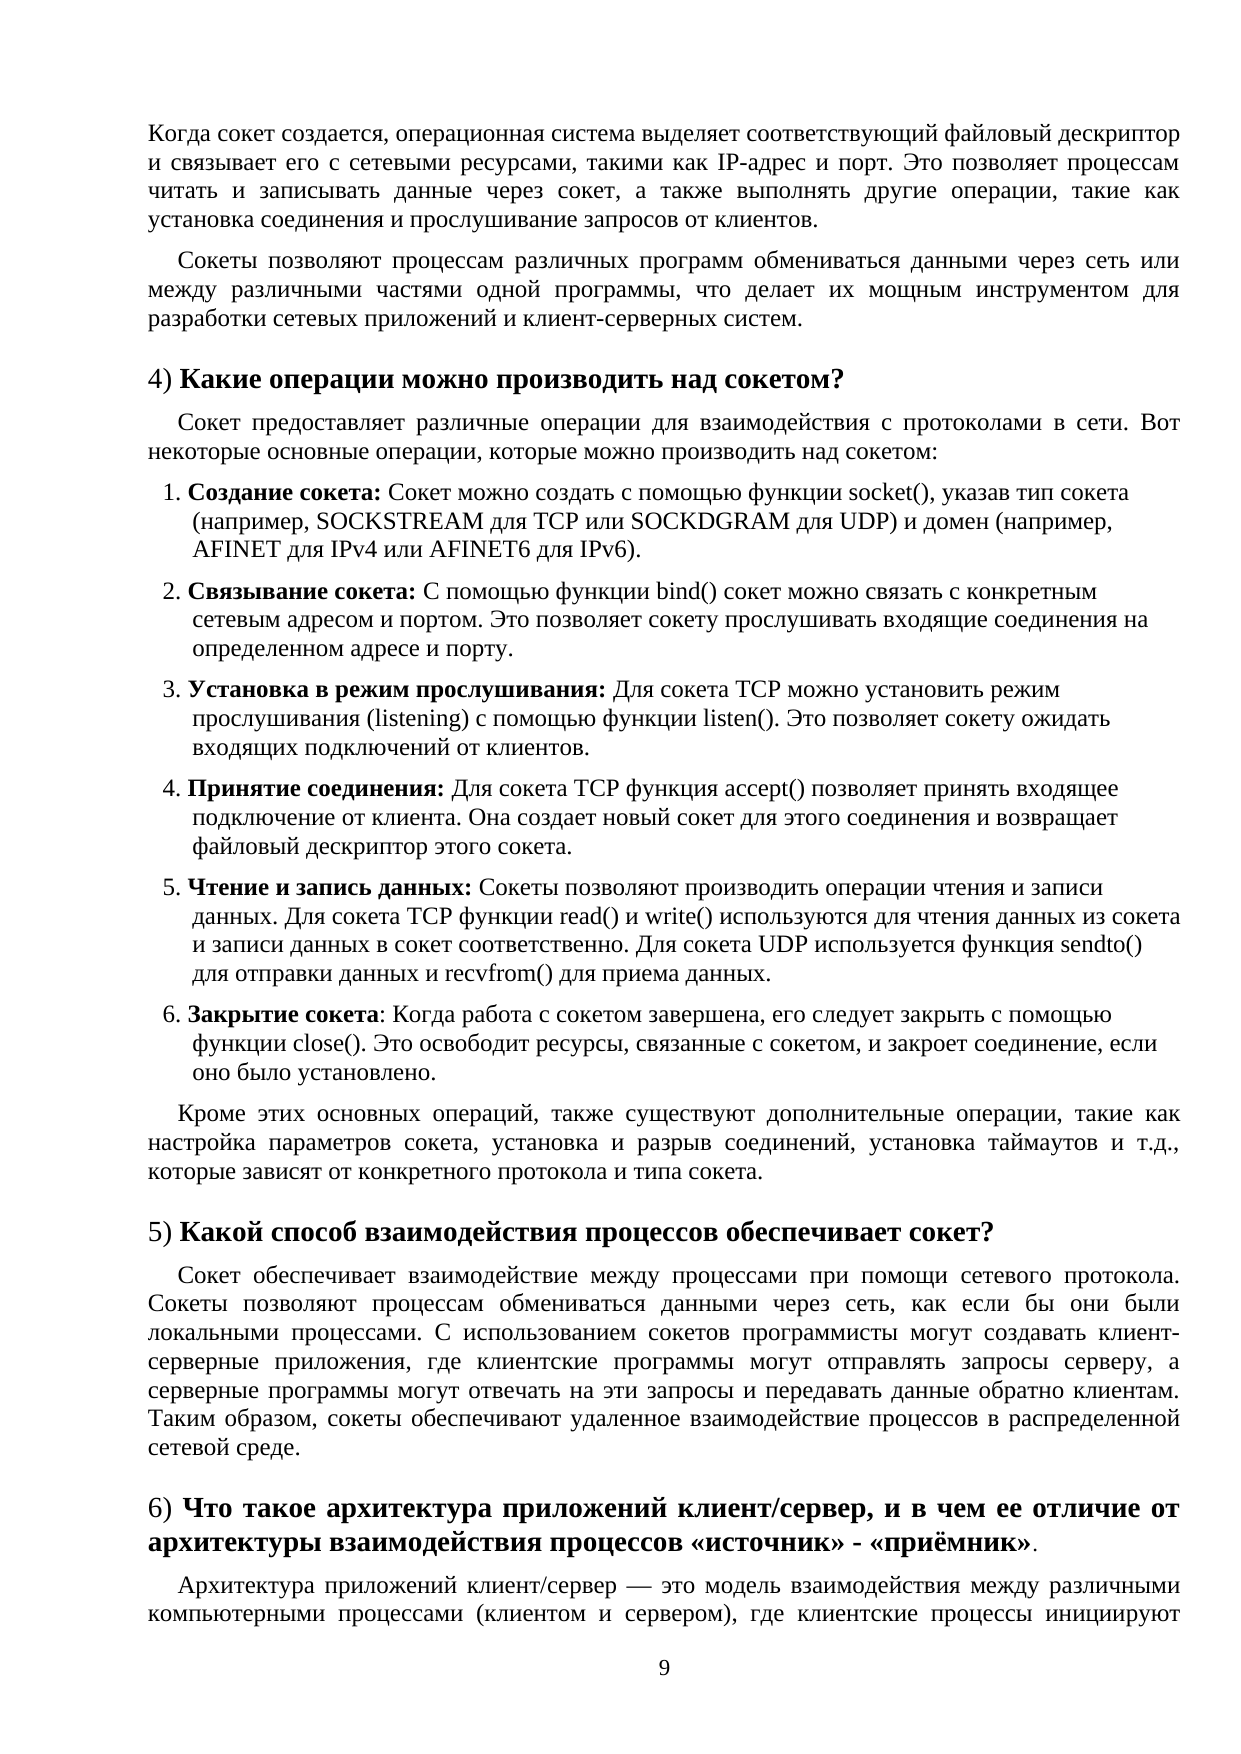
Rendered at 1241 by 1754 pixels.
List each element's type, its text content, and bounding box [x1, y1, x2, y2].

text 5) Какой способ взаимодействия процессов обеспечивает сокет? [148, 1214, 1181, 1247]
text 3. Установка в режим прослушивания: Для сокета TCP можно установить режим прослушивания (listening) с помощью функции listen(). Это позволяет сокету ожидать входящих подключений от клиентов. [162, 674, 1181, 761]
text Кроме этих основных операций, также существуют дополнительные операции, такие как настройка параметров сокета, установка и разрыв соединений, установка таймаутов и т.д., которые зависят от конкретного протокола и типа сокета. [148, 1098, 1181, 1184]
text 4) Какие операции можно производить над сокетом? [148, 361, 1181, 394]
text 5. Чтение и запись данных: Сокеты позволяют производить операции чтения и записи данных. Для сокета TCP функции read() и write() используются для чтения данных из сокета и записи данных в сокет соответственно. Для сокета UDP используется функция sendto() для отправки данных и recvfrom() для приема данных. [162, 872, 1181, 987]
text 1. Создание сокета: Сокет можно создать с помощью функции socket(), указав тип сокета (например, SOCKSTREAM для TCP или SOCKDGRAM для UDP) и домен (например, AFINET для IPv4 или AFINET6 для IPv6). [162, 477, 1181, 563]
text 2. Связывание сокета: С помощью функции bind() сокет можно связать с конкретным сетевым адресом и портом. Это позволяет сокету прослушивать входящие соединения на определенном адресе и порту. [162, 576, 1181, 662]
text 4. Принятие соединения: Для сокета TCP функция accept() позволяет принять входящее подключение от клиента. Она создает новый сокет для этого соединения и возвращает файловый дескриптор этого сокета. [162, 773, 1181, 859]
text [148, 118, 1181, 233]
text 6) Что такое архитектура приложений клиент/сервер, и в чем ее отличие от архитектуры взаимодействия процессов «источник» - «приёмник». [148, 1490, 1181, 1557]
text 6. Закрытие сокета: Когда работа с сокетом завершена, его следует закрыть с помощью функции close(). Это освободит ресурсы, связанные с сокетом, и закроет соединение, если оно было установлено. [162, 999, 1181, 1086]
text Сокет обеспечивает взаимодействие между процессами при помощи сетевого протокола. Сокеты позволяют процессам обмениваться данными через сеть, как если бы они были локальными процессами. С использованием сокетов программисты могут создавать клиент-серверные приложения, где клиентские программы могут отправлять запросы серверу, а серверные программы могут отвечать на эти запросы и передавать данные обратно клиентам. Таким образом, сокеты обеспечивают удаленное взаимодействие процессов в распределенной сетевой среде. [148, 1260, 1181, 1461]
text Сокеты позволяют процессам различных программ обмениваться данными через сеть или между различными частями одной программы, что делает их мощным инструментом для разработки сетевых приложений и клиент-серверных систем. [148, 246, 1181, 332]
text Сокет предоставляет различные операции для взаимодействия с протоколами в сети. Вот некоторые основные операции, которые можно производить над сокетом: [148, 407, 1181, 464]
